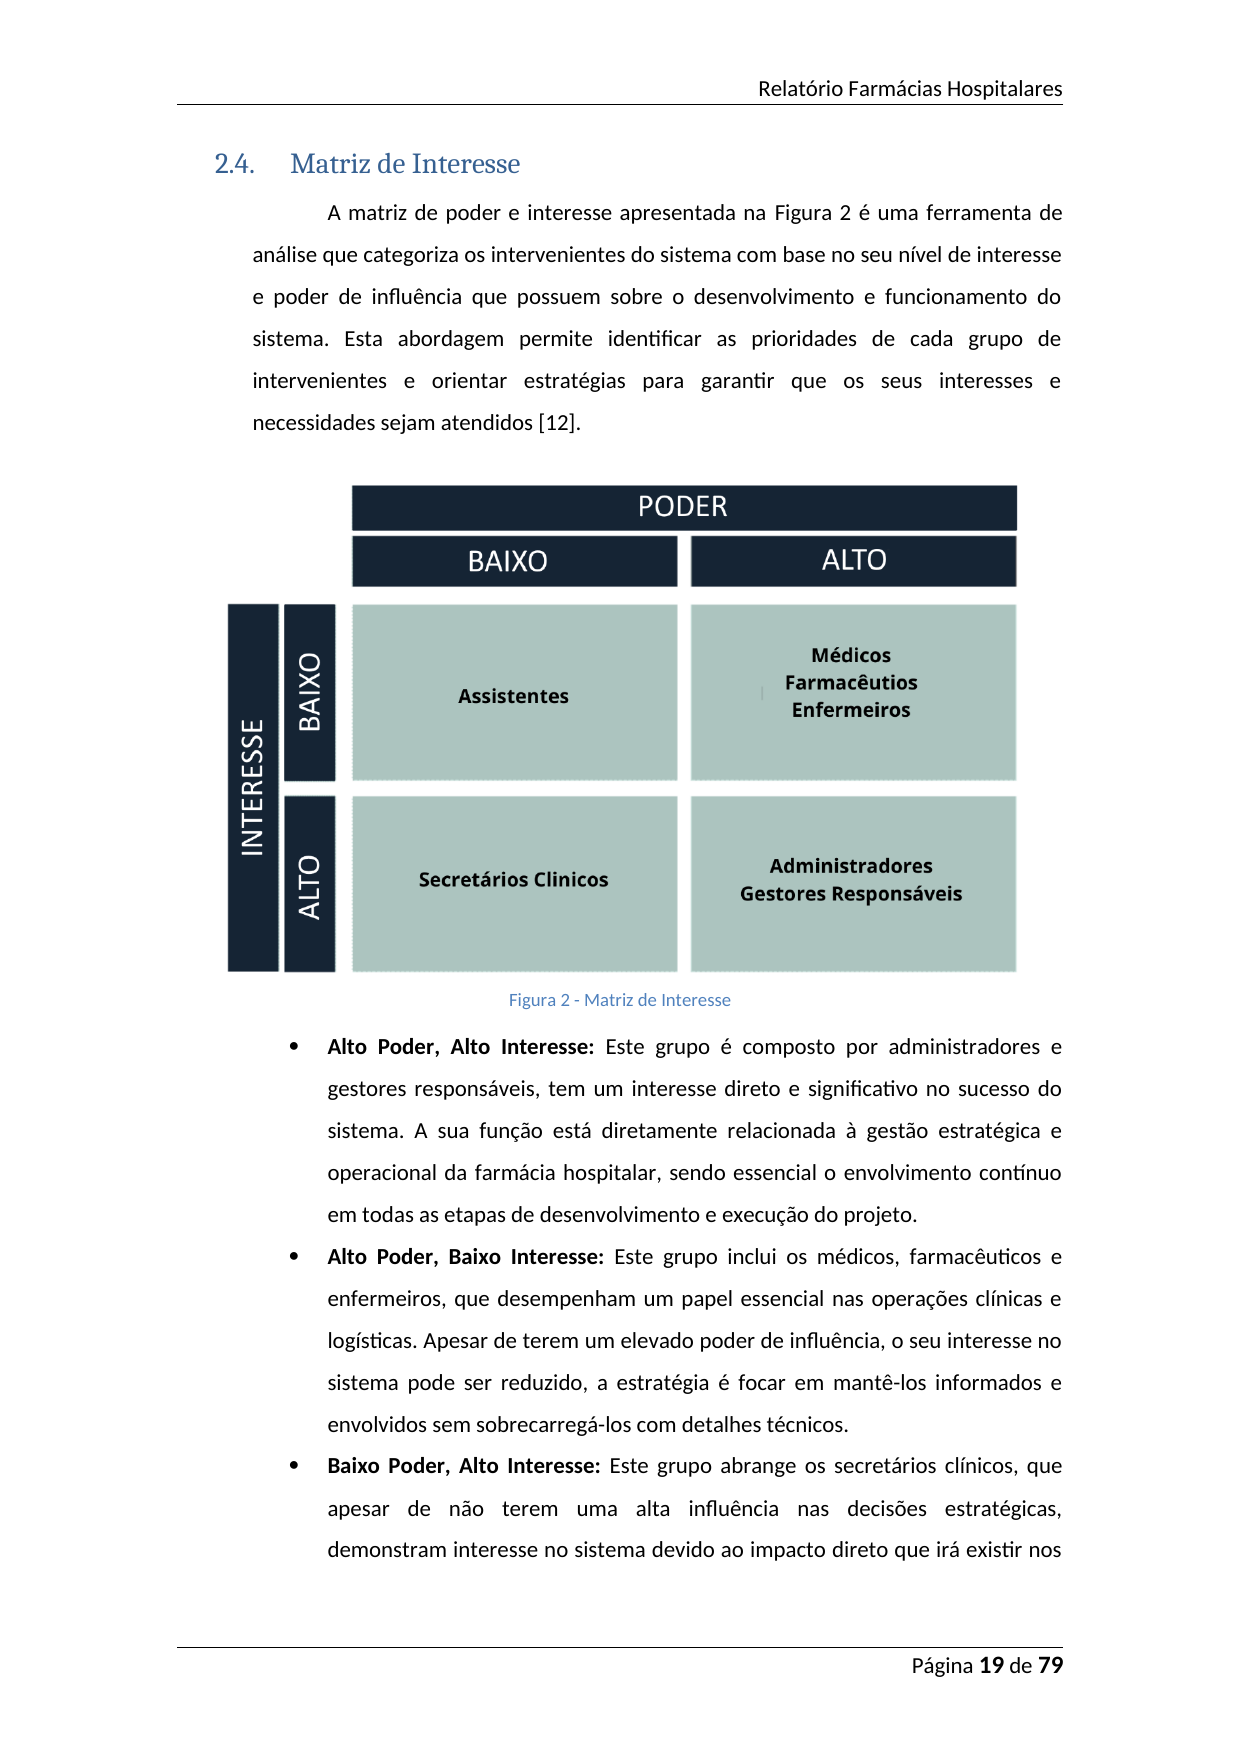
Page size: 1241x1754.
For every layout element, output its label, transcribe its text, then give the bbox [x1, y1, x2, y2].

text A matriz de poder e interesse apresentada na Figura 2 é uma ferramenta de análise que categoriza os intervenientes do sistema com base no seu nível de interesse e poder de influência que possuem sobre o desenvolvimento e funcionamento do sistema. Esta abordagem permite identificar as prioridades de cada grupo de intervenientes e orientar estratégias para garantir que os seus interesses e necessidades sejam atendidos [12]. [252, 198, 1063, 436]
list Alto Poder, Baixo Interesse: Este grupo inclui os médicos, farmacêuticos e enfermeiros, que desempenham um papel essencial nas operações clínicas e logísticas. Apesar de terem um elevado poder de influência, o seu interesse no sistema pode ser reduzido, a estratégia é focar em mantê-los informados e envolvidos sem sobrecarregá-los com detalhes técnicos. [290, 1242, 1063, 1438]
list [290, 1452, 1063, 1564]
list Alto Poder, Alto Interesse: Este grupo é composto por administradores e gestores responsáveis, tem um interesse direto e significativo no sucesso do sistema. A sua função está diretamente relacionada à gestão estratégica e operacional da farmácia hospitalar, sendo essencial o envolvimento contínuo em todas as etapas de desenvolvimento e execução do projeto. [290, 1032, 1063, 1228]
subtitle Matriz de Interesse [215, 148, 1063, 181]
text Figura 2 - Matriz de Interesse [177, 988, 1063, 1011]
picture [201, 470, 1039, 989]
